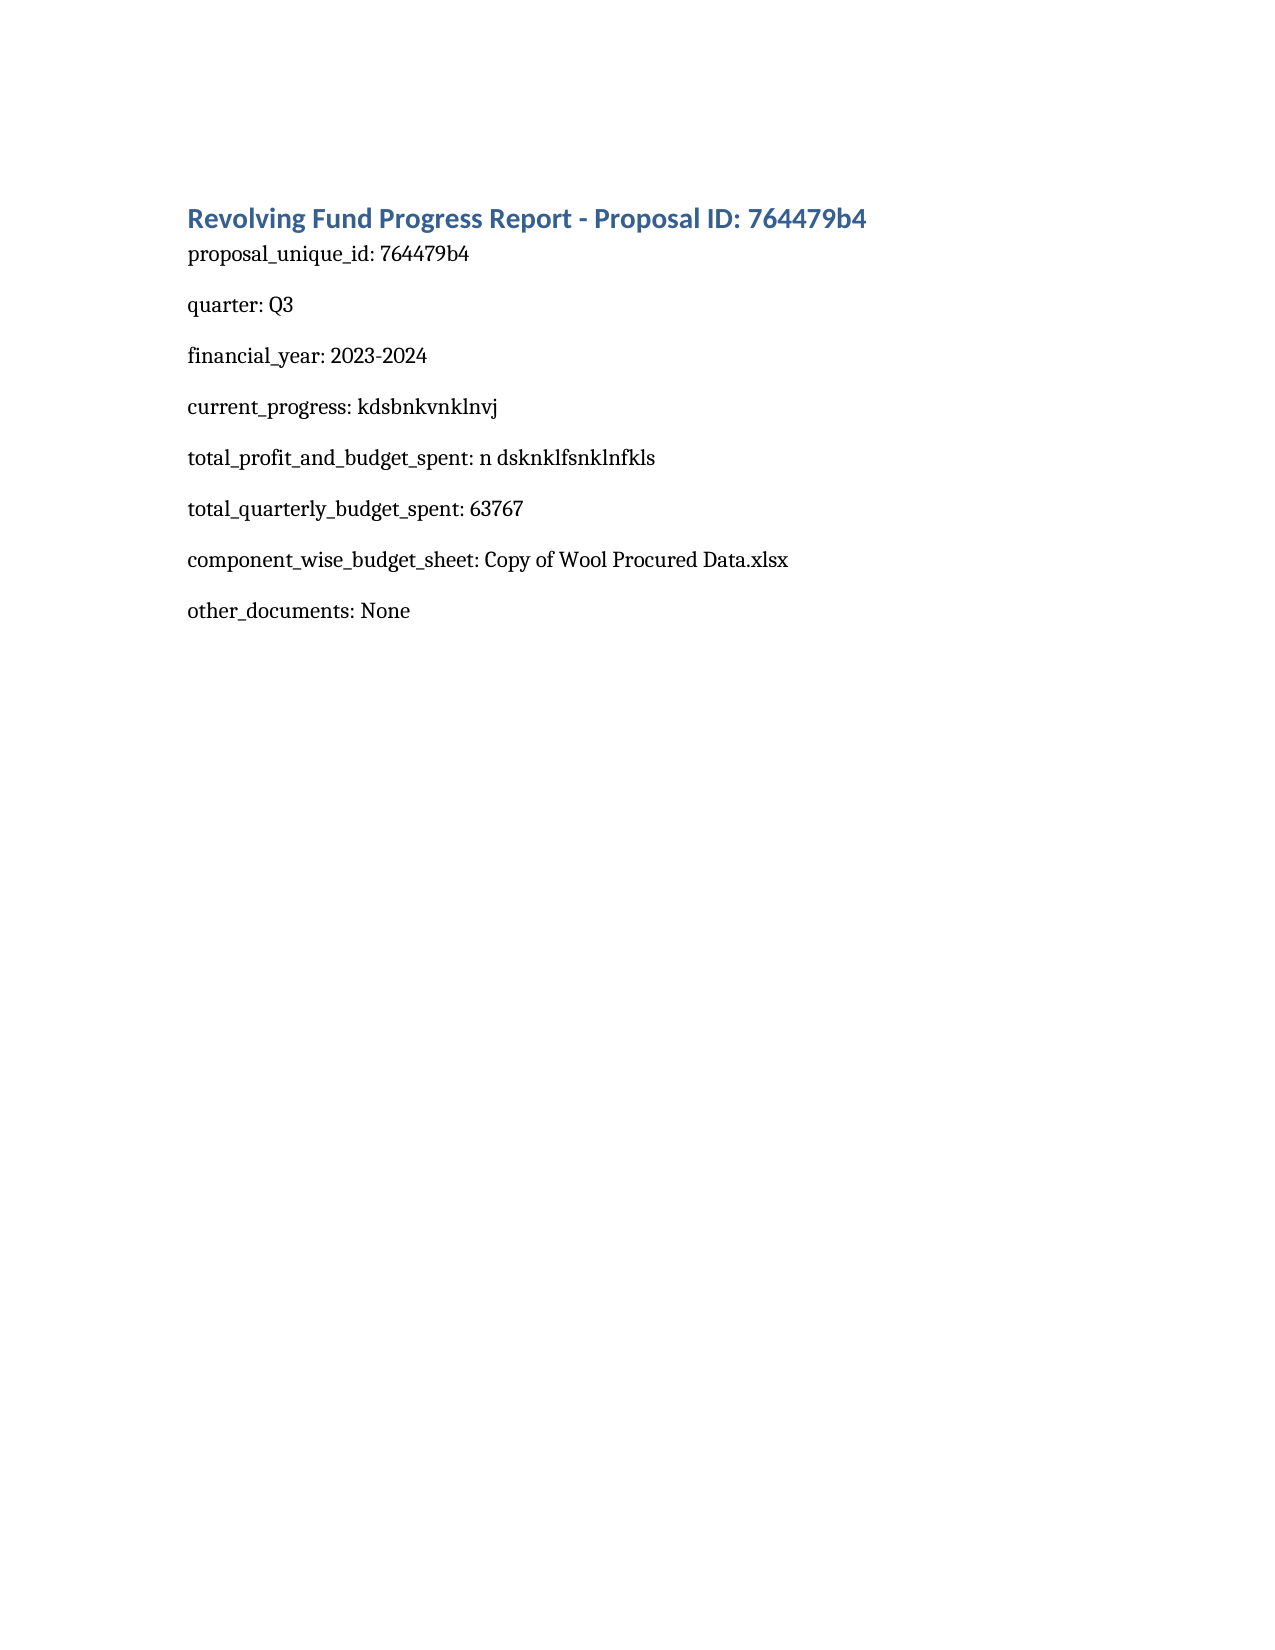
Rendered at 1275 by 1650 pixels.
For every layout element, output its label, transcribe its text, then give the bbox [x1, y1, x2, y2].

text total_profit_and_budget_spent: n dsknklfsnklnfkls [187, 445, 1087, 471]
text current_progress: kdsbnkvnklnvj [187, 394, 1087, 420]
text quarter: Q3 [187, 292, 1087, 318]
text proposal_unique_id: 764479b4 [187, 241, 1087, 267]
text other_documents: None [187, 598, 1087, 624]
text component_wise_budget_sheet: Copy of Wool Procured Data.xlsx [187, 547, 1087, 573]
subtitle Revolving Fund Progress Report - Proposal ID: 764479b4 [187, 200, 1087, 236]
text total_quarterly_budget_spent: 63767 [187, 496, 1087, 522]
text financial_year: 2023-2024 [187, 343, 1087, 369]
